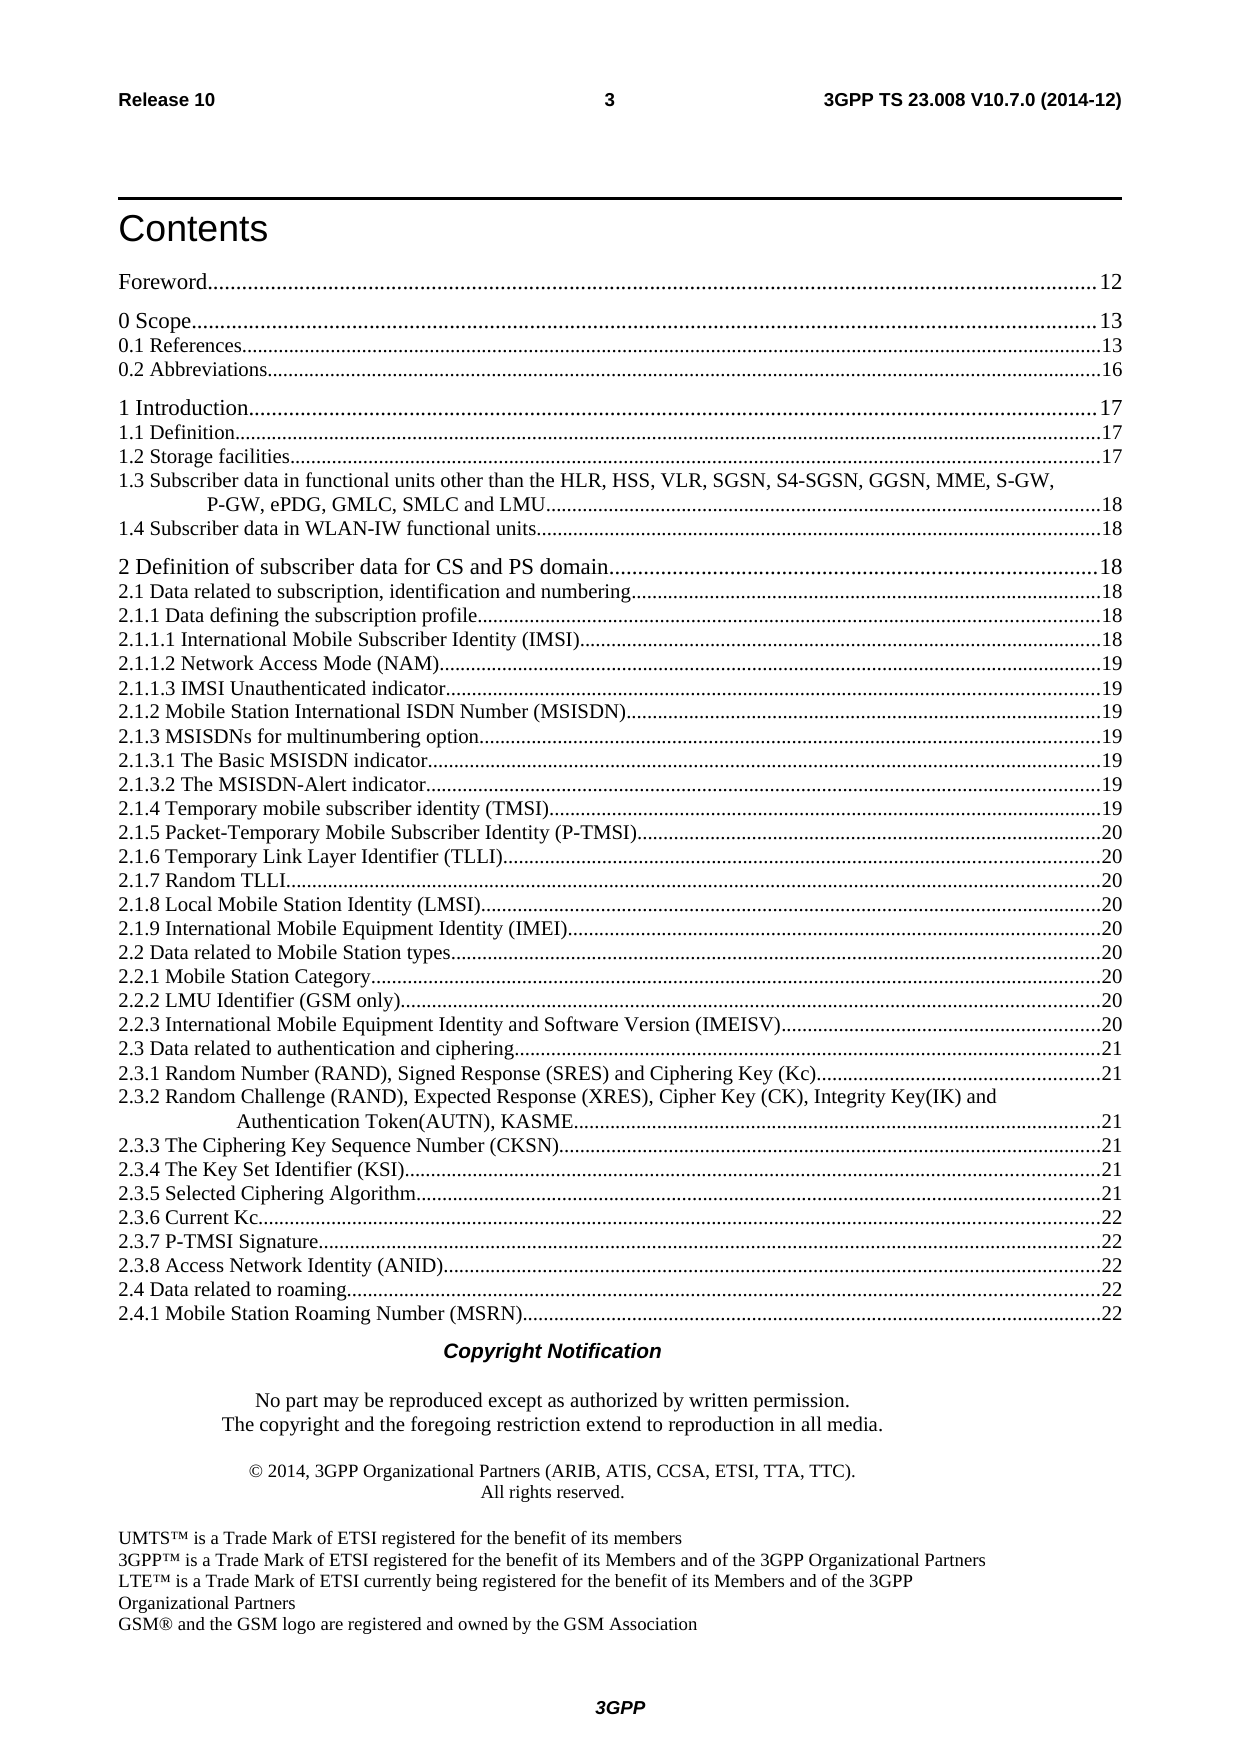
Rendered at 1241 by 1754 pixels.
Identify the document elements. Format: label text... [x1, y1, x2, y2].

text Contents [118, 200, 1122, 249]
